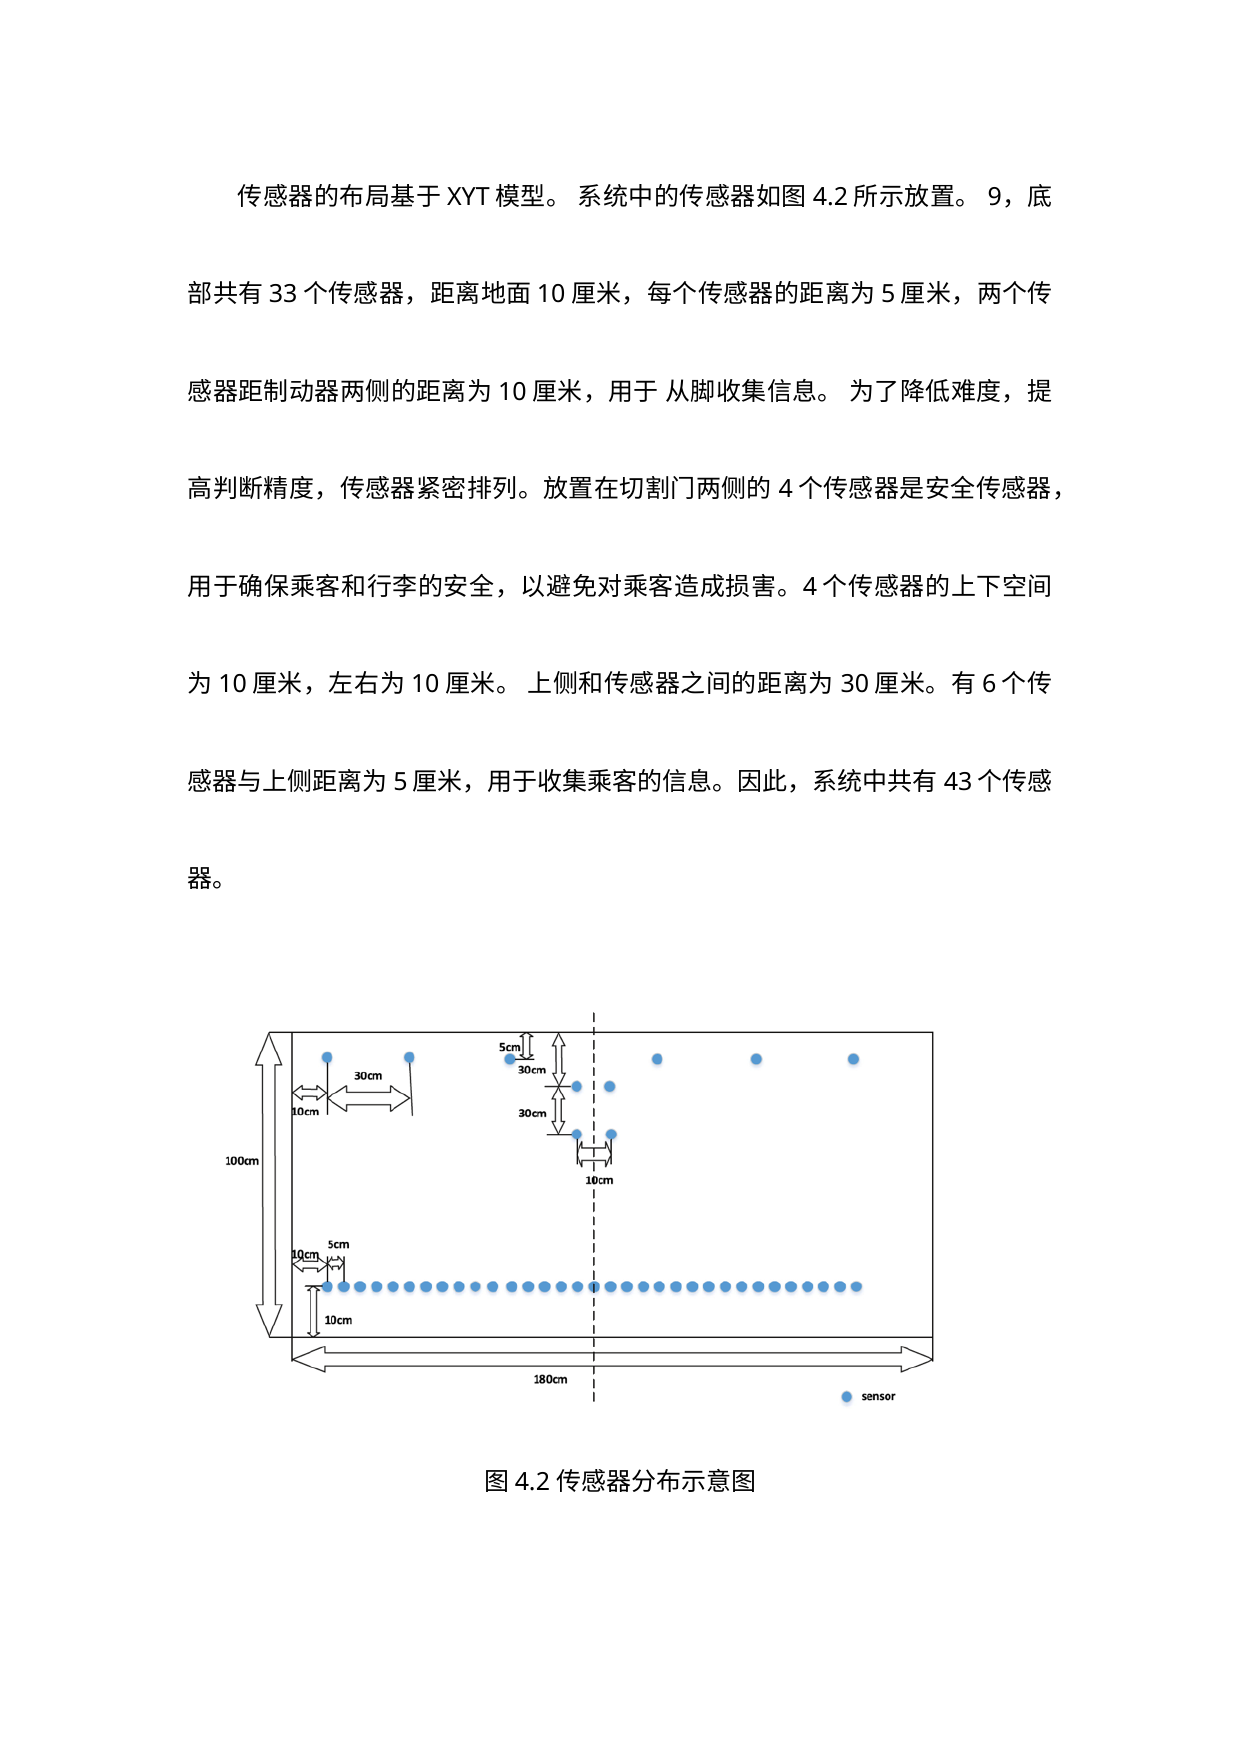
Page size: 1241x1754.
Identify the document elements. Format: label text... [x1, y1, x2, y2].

text 图 4.2 传感器分布示意图 [187, 1447, 1053, 1512]
text 传感器的布局基于XYT模型。 系统中的传感器如图4.2所示放置。 9，底部共有33个传感器，距离地面10厘米，每个传感器的距离为5厘米，两个传感器距制动器两侧的距离为10厘米，用于 从脚收集信息。 为了降低难度，提高判断精度，传感器紧密排列。放置在切割门两侧的4个传感器是安全传感器，用于确保乘客和行李的安全，以避免对乘客造成损害。4个传感器的上下空间为10厘米，左右为10厘米。 上侧和传感器之间的距离为30厘米。有6个传感器与上侧距离为5厘米，用于收集乘客的信息。因此，系统中共有43个传感器。 [187, 162, 1053, 909]
picture [187, 1009, 1053, 1410]
